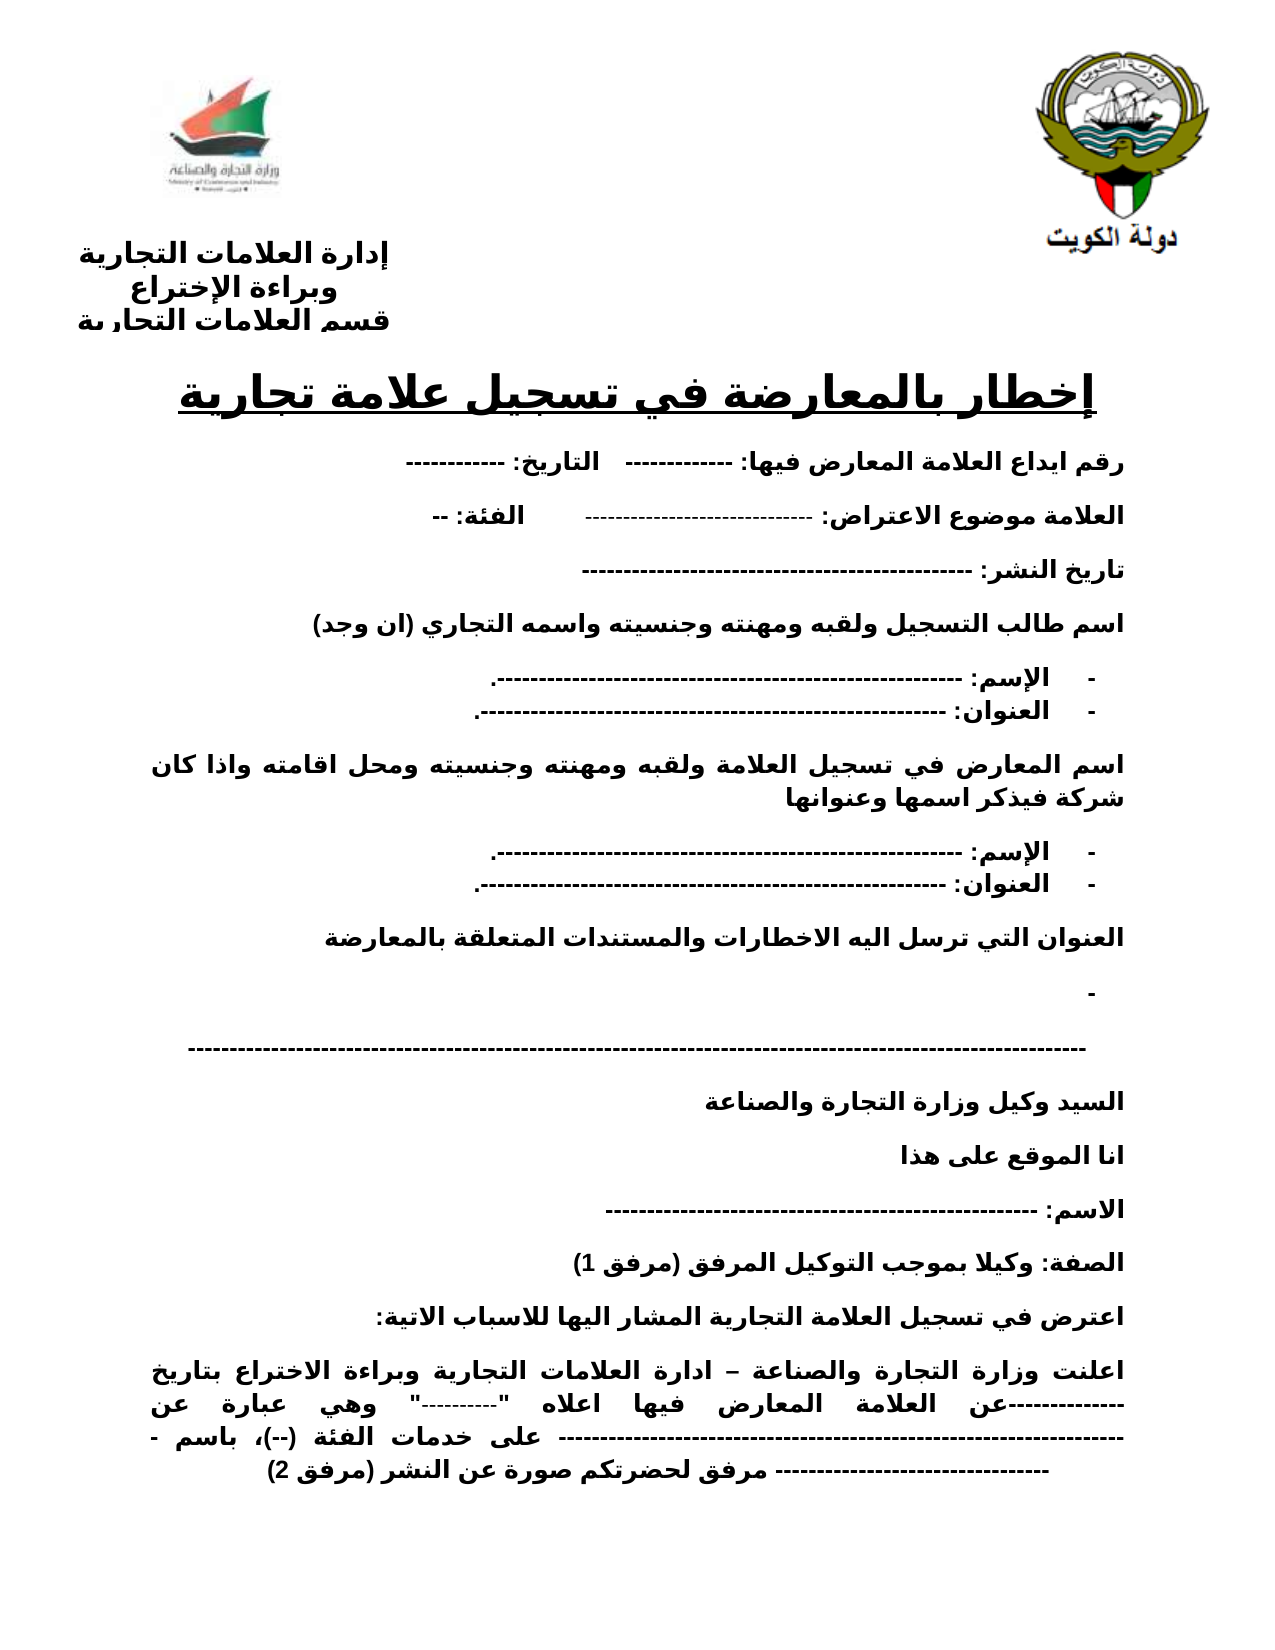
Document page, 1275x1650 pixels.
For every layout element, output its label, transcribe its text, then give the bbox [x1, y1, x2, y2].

list الإسم: --------------------------------------------------------. [150, 663, 1087, 691]
text الاسم: ---------------------------------------------------- [150, 1194, 1125, 1223]
text اعترض في تسجيل العلامة التجارية المشار اليها للاسباب الاتية: [150, 1302, 1125, 1331]
list الإسم: --------------------------------------------------------. [150, 836, 1087, 865]
text رقم ايداع العلامة المعارض فيها: ------------- التاريخ: ------------ [150, 447, 1125, 476]
text إخطار بالمعارضة في تسجيل علامة تجارية [150, 366, 1125, 419]
text اسم المعارض في تسجيل العلامة ولقبه ومهنته وجنسيته ومحل اقامته واذا كان شركة فيذكر اسمها وعنوانها [150, 749, 1125, 811]
text العلامة موضوع الاعتراض: ------------------------------ الفئة: -- [150, 501, 1125, 530]
text تاريخ النشر: ----------------------------------------------- [150, 555, 1125, 584]
text اسم طالب التسجيل ولقبه ومهنته وجنسيته واسمه التجاري (ان وجد) [150, 609, 1125, 638]
text انا الموقع على هذا [150, 1141, 1125, 1169]
text السيد وكيل وزارة التجارة والصناعة [150, 1087, 1125, 1116]
text العنوان التي ترسل اليه الاخطارات والمستندات المتعلقة بالمعارضة [150, 923, 1125, 952]
list العنوان: --------------------------------------------------------. [150, 696, 1087, 724]
list العنوان: --------------------------------------------------------. [150, 869, 1087, 898]
picture [150, 75, 306, 198]
picture [1020, 44, 1216, 257]
text ------------------------------------------------------------------------------------------------------------ [150, 1033, 1087, 1062]
text اعلنت وزارة التجارة والصناعة – ادارة العلامات التجارية وبراءة الاختراع بتاريخ --------------عن العلامة المعارض فيها اعلاه "----------" وهي عبارة عن -------------------------------------------------------------------- على خدمات الفئة (--)، باسم - --------------------------------- مرفق لحضرتكم صورة عن النشر (مرفق 2) [150, 1356, 1125, 1484]
text الصفة: وكيلا بموجب التوكيل المرفق (مرفق 1) [150, 1248, 1125, 1277]
